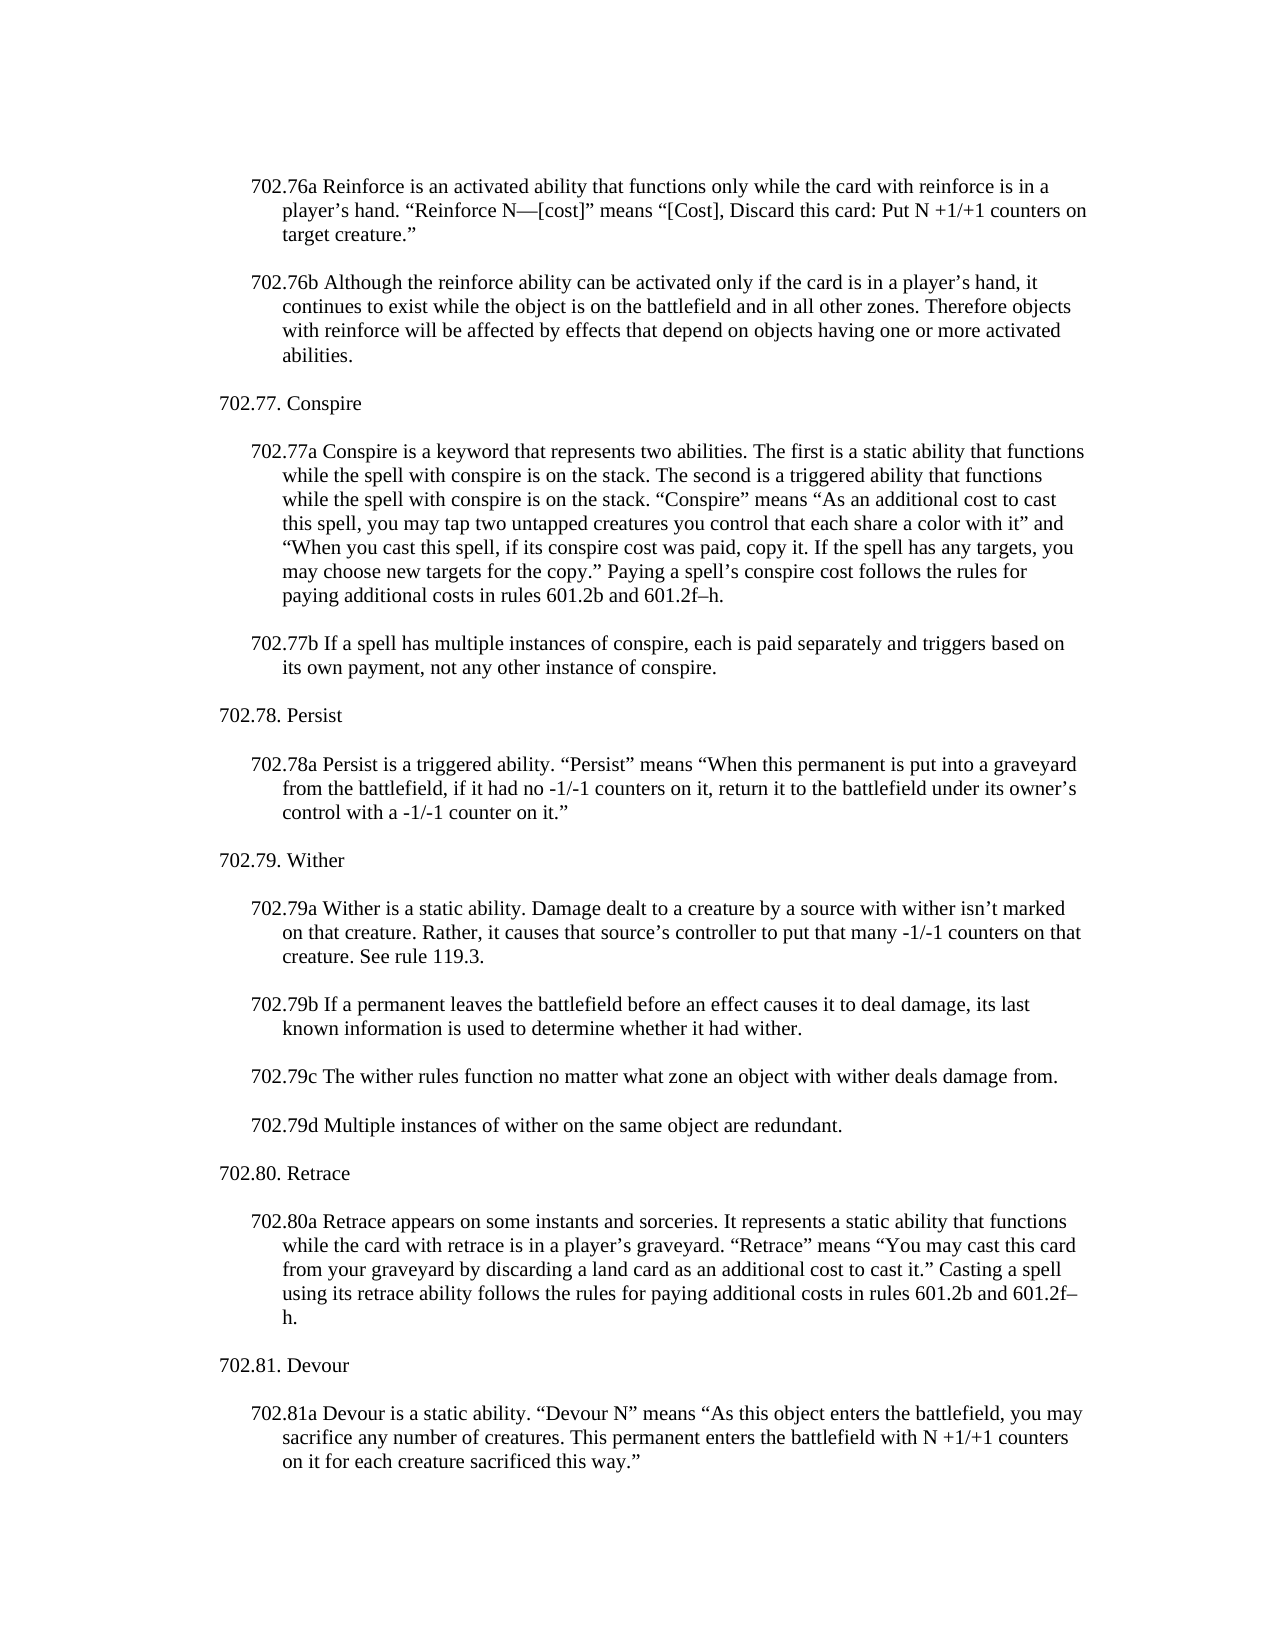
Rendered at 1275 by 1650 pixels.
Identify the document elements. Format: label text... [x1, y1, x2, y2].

text 702.80. Retrace [219, 1161, 1087, 1185]
text 702.79d Multiple instances of wither on the same object are redundant. [251, 1112, 1087, 1137]
text 702.80a Retrace appears on some instants and sorceries. It represents a static ability that functions while the card with retrace is in a player’s graveyard. “Retrace” means “You may cast this card from your graveyard by discarding a land card as an additional cost to cast it.” Casting a spell using its retrace ability follows the rules for paying additional costs in rules 601.2b and 601.2f–h. [251, 1209, 1087, 1329]
text 702.78a Persist is a triggered ability. “Persist” means “When this permanent is put into a graveyard from the battlefield, if it had no -1/-1 counters on it, return it to the battlefield under its owner’s control with a -1/-1 counter on it.” [251, 752, 1087, 824]
text 702.77b If a spell has multiple instances of conspire, each is paid separately and triggers based on its own payment, not any other instance of conspire. [251, 631, 1087, 679]
text 702.79c The wither rules function no matter what zone an object with wither deals damage from. [251, 1064, 1087, 1088]
text 702.81. Devour [219, 1353, 1087, 1377]
text 702.77. Conspire [219, 391, 1087, 415]
text 702.78. Persist [219, 703, 1087, 727]
text 702.79a Wither is a static ability. Damage dealt to a creature by a source with wither isn’t marked on that creature. Rather, it causes that source’s controller to put that many -1/-1 counters on that creature. See rule 119.3. [251, 896, 1087, 968]
text 702.81a Devour is a static ability. “Devour N” means “As this object enters the battlefield, you may sacrifice any number of creatures. This permanent enters the battlefield with N +1/+1 counters on it for each creature sacrificed this way.” [251, 1401, 1087, 1473]
text 702.79b If a permanent leaves the battlefield before an effect causes it to deal damage, its last known information is used to determine whether it had wither. [251, 992, 1087, 1040]
text 702.76b Although the reinforce ability can be activated only if the card is in a player’s hand, it continues to exist while the object is on the battlefield and in all other zones. Therefore objects with reinforce will be affected by effects that depend on objects having one or more activated abilities. [251, 270, 1087, 367]
text 702.76a Reinforce is an activated ability that functions only while the card with reinforce is in a player’s hand. “Reinforce N—[cost]” means “[Cost], Discard this card: Put N +1/+1 counters on target creature.” [251, 174, 1087, 246]
text 702.79. Wither [219, 848, 1087, 872]
text 702.77a Conspire is a keyword that represents two abilities. The first is a static ability that functions while the spell with conspire is on the stack. The second is a triggered ability that functions while the spell with conspire is on the stack. “Conspire” means “As an additional cost to cast this spell, you may tap two untapped creatures you control that each share a color with it” and “When you cast this spell, if its conspire cost was paid, copy it. If the spell has any targets, you may choose new targets for the copy.” Paying a spell’s conspire cost follows the rules for paying additional costs in rules 601.2b and 601.2f–h. [251, 439, 1087, 607]
